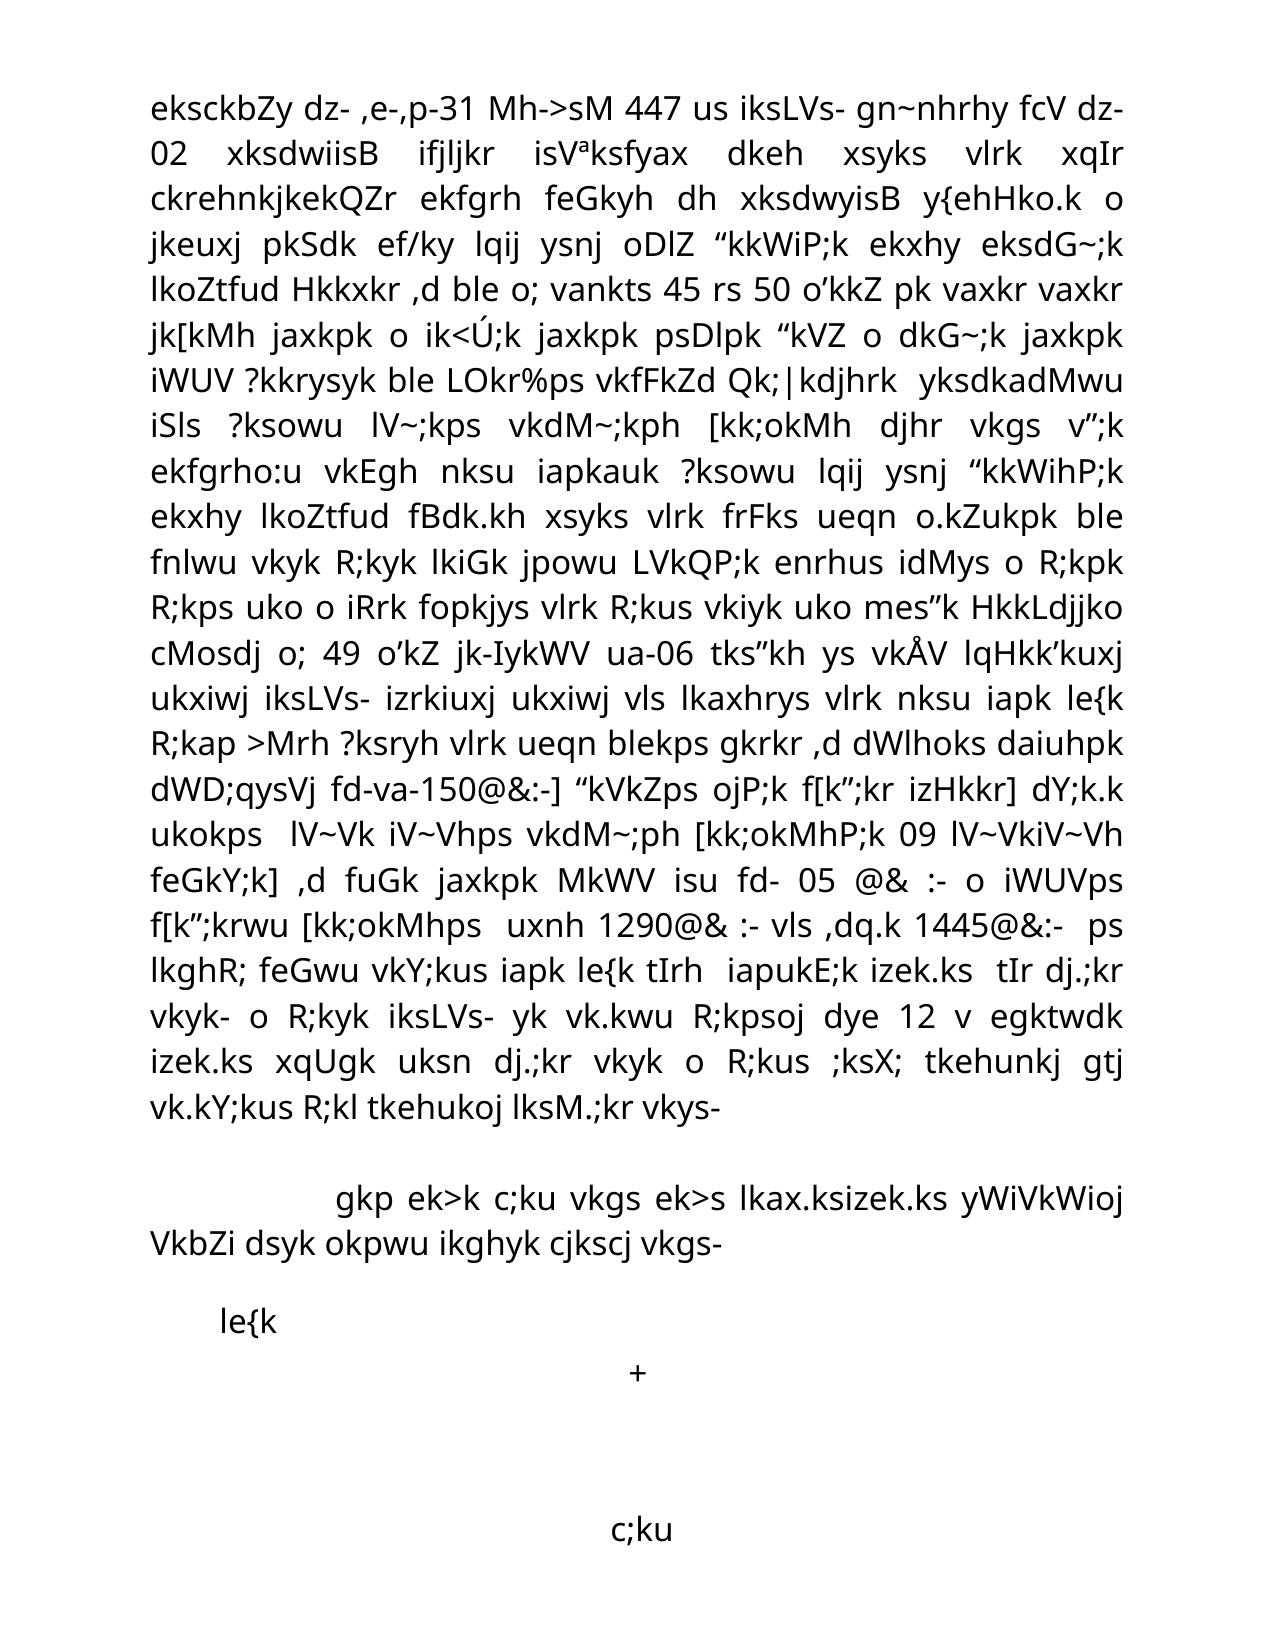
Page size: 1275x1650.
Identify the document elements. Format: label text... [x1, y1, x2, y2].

text + [150, 1349, 1125, 1395]
text c;ku [150, 1506, 1125, 1552]
text gkp ek>k c;ku vkgs ek>s lkax.ksizek.ks yWiVkWioj VkbZi dsyk okpwu ikghyk cjkscj vkgs- [150, 1174, 1125, 1265]
text le{k [150, 1297, 1125, 1343]
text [150, 84, 1125, 1129]
